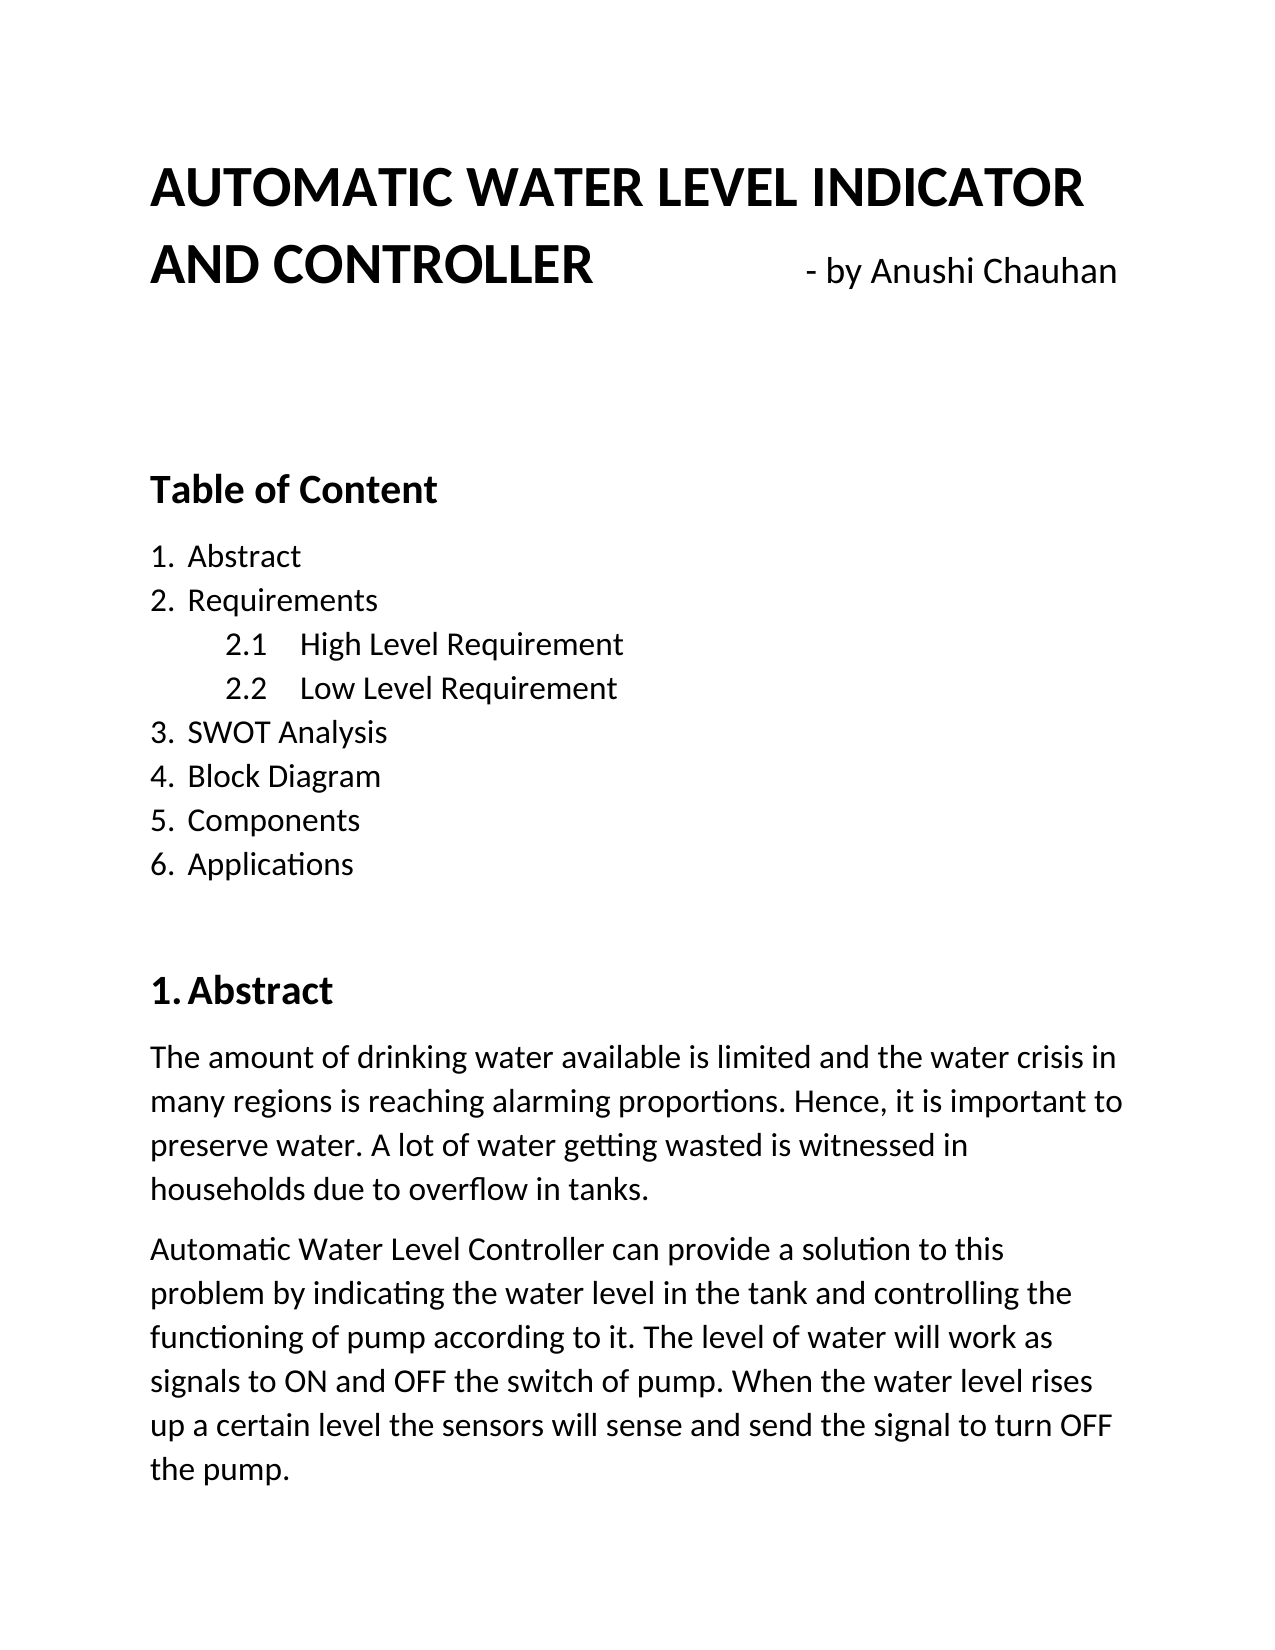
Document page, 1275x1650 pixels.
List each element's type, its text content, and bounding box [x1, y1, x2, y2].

list Applications [150, 843, 1125, 883]
list Block Diagram [150, 755, 1125, 796]
list Abstract [150, 535, 1125, 576]
list Low Level Requirement [225, 667, 1125, 708]
text The amount of drinking water available is limited and the water crisis in many regions is reaching alarming proportions. Hence, it is important to preserve water. A lot of water getting wasted is witnessed in households due to overflow in tanks. [150, 1036, 1125, 1208]
text Automatic Water Level Controller can provide a solution to this problem by indicating the water level in the tank and controlling the functioning of pump according to it. The level of water will work as signals to ON and OFF the switch of pump. When the water level rises up a certain level the sensors will sense and send the signal to turn OFF the pump. [150, 1228, 1125, 1489]
list Abstract [150, 964, 1125, 1015]
list High Level Requirement [225, 623, 1125, 664]
text AUTOMATIC WATER LEVEL INDICATOR AND CONTROLLER - by Anushi Chauhan [150, 150, 1125, 298]
list SWOT Analysis [150, 711, 1125, 752]
list Requirements [150, 579, 1125, 620]
text Table of Content [150, 463, 1125, 514]
list Components [150, 799, 1125, 839]
